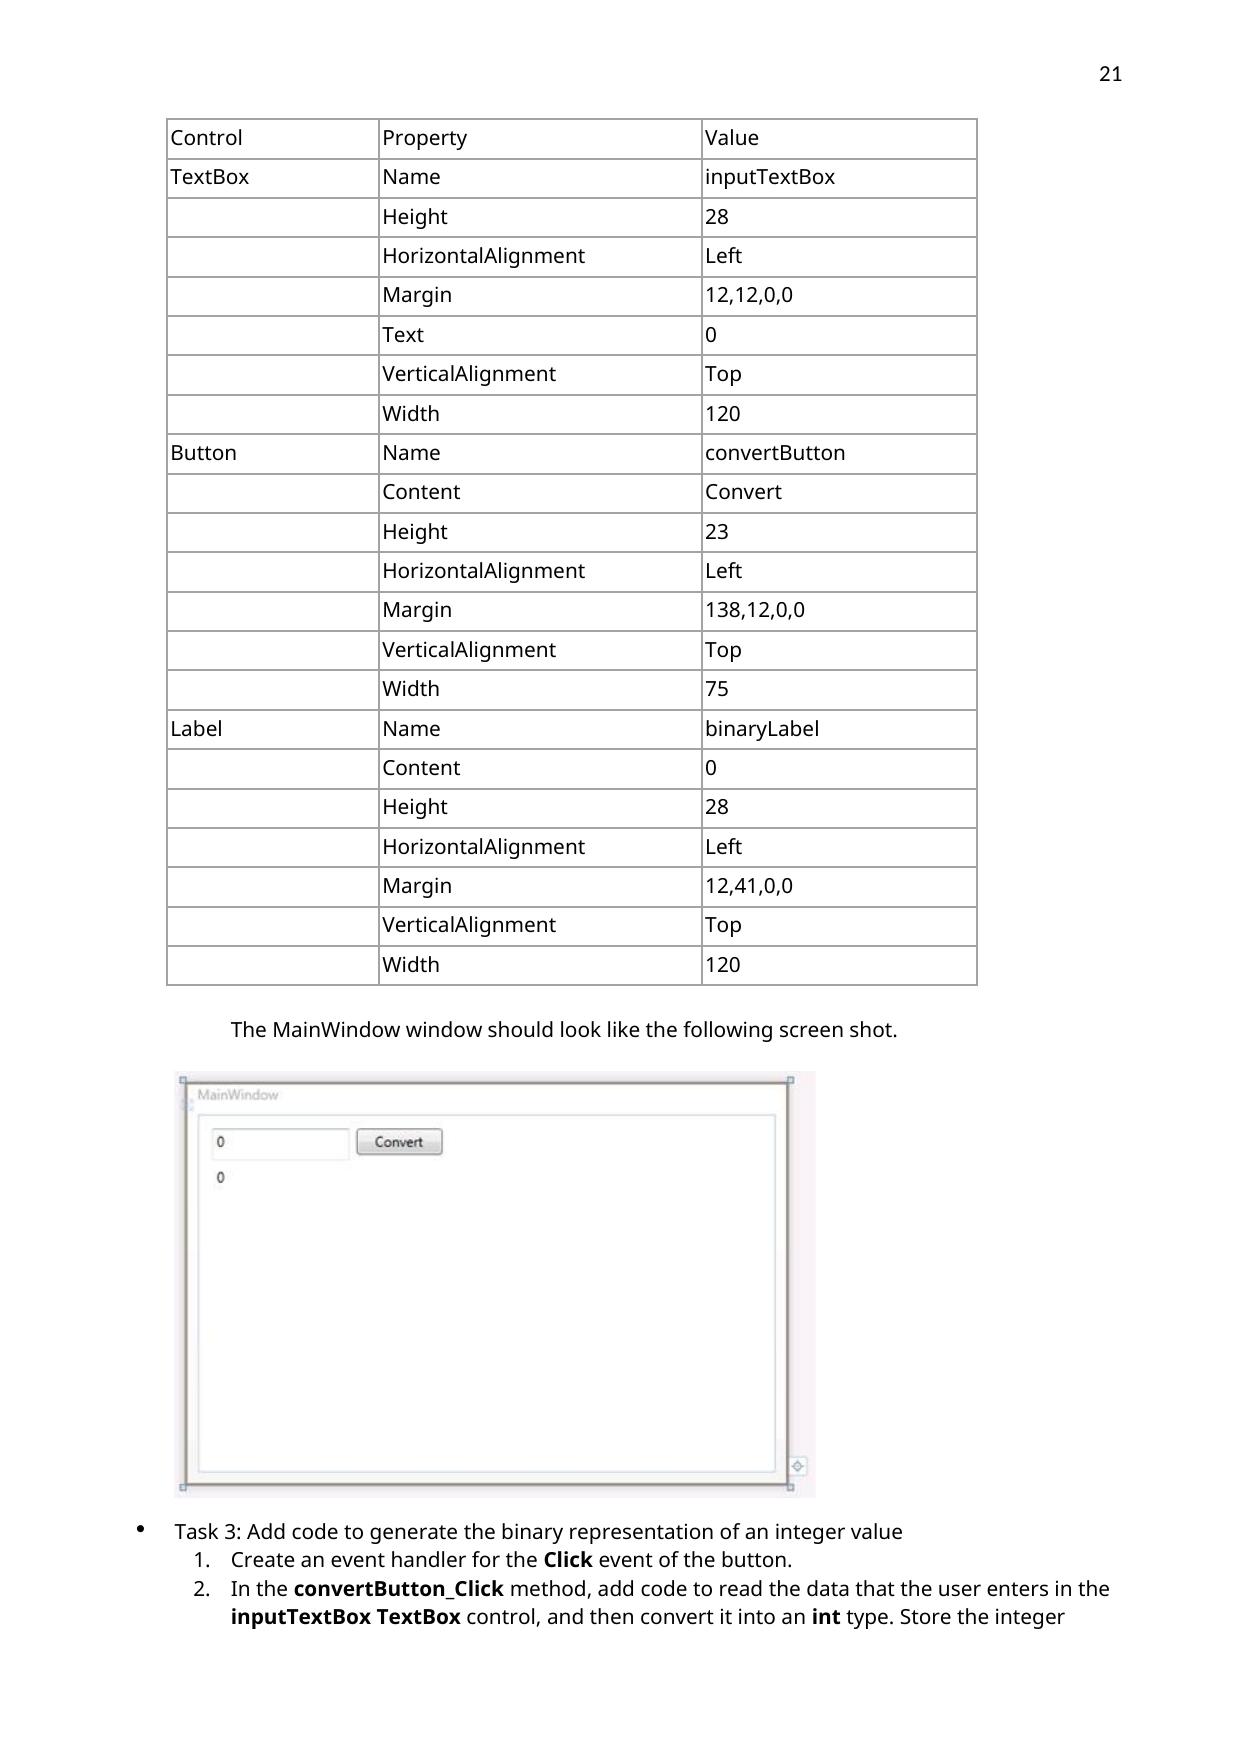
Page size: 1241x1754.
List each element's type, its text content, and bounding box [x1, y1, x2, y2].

table_cell [168, 671, 378, 709]
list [193, 1574, 1122, 1631]
list Create an event handler for the Click event of the button. [193, 1545, 1122, 1574]
table_cell 23 [703, 514, 976, 551]
table_cell Margin [380, 868, 701, 906]
table_cell [168, 750, 378, 787]
table_cell Button [168, 435, 378, 472]
table_cell Top [703, 908, 976, 945]
table_header Property [380, 120, 701, 157]
table_cell [168, 868, 378, 906]
table_cell VerticalAlignment [380, 356, 701, 394]
table_cell [168, 553, 378, 591]
table_cell Left [703, 238, 976, 276]
table_cell Margin [380, 278, 701, 315]
table_cell 0 [703, 750, 976, 787]
table_cell [168, 278, 378, 315]
table_cell Convert [703, 475, 976, 512]
table_cell Left [703, 553, 976, 591]
table_cell 28 [703, 790, 976, 827]
table_cell TextBox [168, 160, 378, 197]
table_cell Left [703, 829, 976, 866]
table_cell 0 [703, 317, 976, 354]
table_header Value [703, 120, 976, 157]
table_header Control [168, 120, 378, 157]
table_cell [168, 199, 378, 236]
table_cell convertButton [703, 435, 976, 472]
table_cell HorizontalAlignment [380, 829, 701, 866]
table_cell Text [380, 317, 701, 354]
table_cell 75 [703, 671, 976, 709]
table_cell Height [380, 790, 701, 827]
table_cell Label [168, 711, 378, 748]
table_cell [168, 317, 378, 354]
table_cell [168, 632, 378, 669]
table_cell [168, 475, 378, 512]
table_cell Content [380, 475, 701, 512]
table_cell 12,12,0,0 [703, 278, 976, 315]
table_cell [168, 396, 378, 433]
table_cell Width [380, 671, 701, 709]
picture [174, 1071, 816, 1498]
table_cell [168, 947, 378, 984]
table_cell [168, 514, 378, 551]
table_cell 12,41,0,0 [703, 868, 976, 906]
table_cell HorizontalAlignment [380, 238, 701, 276]
table_cell Height [380, 199, 701, 236]
table_cell [168, 356, 378, 394]
table_cell [168, 238, 378, 276]
table_cell Width [380, 396, 701, 433]
table_cell Margin [380, 593, 701, 630]
table_cell Content [380, 750, 701, 787]
table_cell Name [380, 160, 701, 197]
table_cell 138,12,0,0 [703, 593, 976, 630]
table_cell [168, 908, 378, 945]
table_cell Top [703, 356, 976, 394]
table_cell 120 [703, 396, 976, 433]
table_cell Height [380, 514, 701, 551]
table_cell 28 [703, 199, 976, 236]
table_cell binaryLabel [703, 711, 976, 748]
table_cell inputTextBox [703, 160, 976, 197]
table_cell Top [703, 632, 976, 669]
table_cell [168, 829, 378, 866]
text The MainWindow window should look like the following screen shot. [231, 1015, 1122, 1043]
table_cell [168, 790, 378, 827]
table_cell 120 [703, 947, 976, 984]
table_cell [168, 593, 378, 630]
list Task 3: Add code to generate the binary representation of an integer value [137, 1517, 1122, 1545]
table_cell Name [380, 711, 701, 748]
table_cell HorizontalAlignment [380, 553, 701, 591]
table_cell Width [380, 947, 701, 984]
table_cell VerticalAlignment [380, 908, 701, 945]
table_cell VerticalAlignment [380, 632, 701, 669]
table_cell Name [380, 435, 701, 472]
